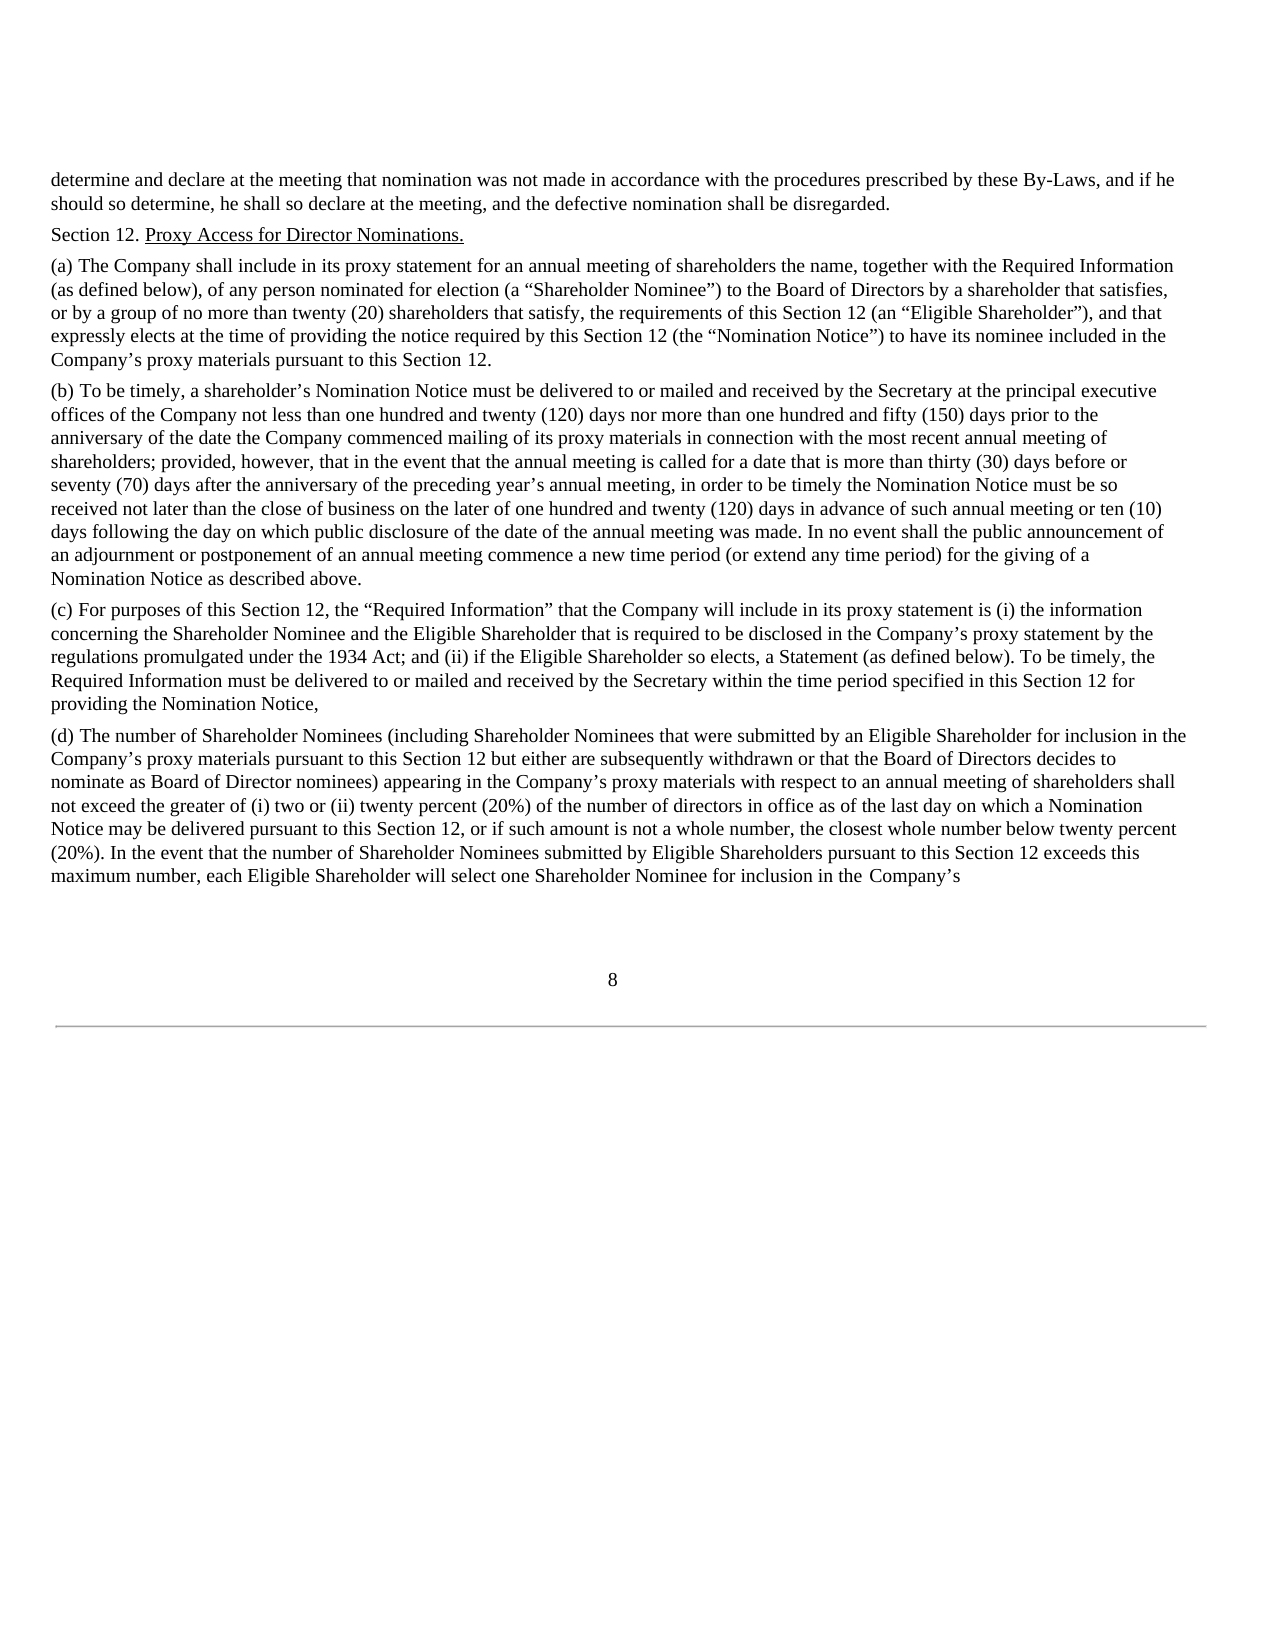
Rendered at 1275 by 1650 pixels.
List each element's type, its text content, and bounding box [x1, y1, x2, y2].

text determine and declare at the meeting that nomination was not made in accordance with the procedures prescribed by these By-Laws, and if he should so determine, he shall so declare at the meeting, and the defective nomination shall be disregarded. [51, 168, 1188, 214]
list The number of Shareholder Nominees (including Shareholder Nominees that were submitted by an Eligible Shareholder for inclusion in the Company’s proxy materials pursuant to this Section 12 but either are subsequently withdrawn or that the Board of Directors decides to nominate as Board of Director nominees) appearing in the Company’s proxy materials with respect to an annual meeting of shareholders shall not exceed the greater of (i) two or (ii) twenty percent (20%) of the number of directors in office as of the last day on which a Nomination Notice may be delivered pursuant to this Section 12, or if such amount is not a whole number, the closest whole number below twenty percent (20%). In the event that the number of Shareholder Nominees submitted by Eligible Shareholders pursuant to this Section 12 exceeds this maximum number, each Eligible Shareholder will select one Shareholder Nominee for inclusion in the Company’s [51, 723, 1199, 887]
list For purposes of this Section 12, the “Required Information” that the Company will include in its proxy statement is (i) the information concerning the Shareholder Nominee and the Eligible Shareholder that is required to be disclosed in the Company’s proxy statement by the regulations promulgated under the 1934 Act; and (ii) if the Eligible Shareholder so elects, a Statement (as defined below). To be timely, the Required Information must be delivered to or mailed and received by the Secretary within the time period specified in this Section 12 for providing the Nomination Notice, [51, 598, 1167, 715]
list The Company shall include in its proxy statement for an annual meeting of shareholders the name, together with the Required Information (as defined below), of any person nominated for election (a “Shareholder Nominee”) to the Board of Directors by a shareholder that satisfies, or by a group of no more than twenty (20) shareholders that satisfy, the requirements of this Section 12 (an “Eligible Shareholder”), and that expressly elects at the time of providing the notice required by this Section 12 (the “Nomination Notice”) to have its nominee included in the Company’s proxy materials pursuant to this Section 12. [51, 254, 1186, 371]
text 8 [35, 968, 1190, 991]
text Section 12. Proxy Access for Director Nominations. [51, 223, 1223, 246]
list To be timely, a shareholder’s Nomination Notice must be delivered to or mailed and received by the Secretary at the principal executive offices of the Company not less than one hundred and twenty (120) days nor more than one hundred and fifty (150) days prior to the anniversary of the date the Company commenced mailing of its proxy materials in connection with the most recent annual meeting of shareholders; provided, however, that in the event that the annual meeting is called for a date that is more than thirty (30) days before or seventy (70) days after the anniversary of the preceding year’s annual meeting, in order to be timely the Nomination Notice must be so received not later than the close of business on the later of one hundred and twenty (120) days in advance of such annual meeting or ten (10) days following the day on which public disclosure of the date of the annual meeting was made. In no event shall the public announcement of an adjournment or postponement of an annual meeting commence a new time period (or extend any time period) for the giving of a Nomination Notice as described above. [51, 379, 1176, 589]
